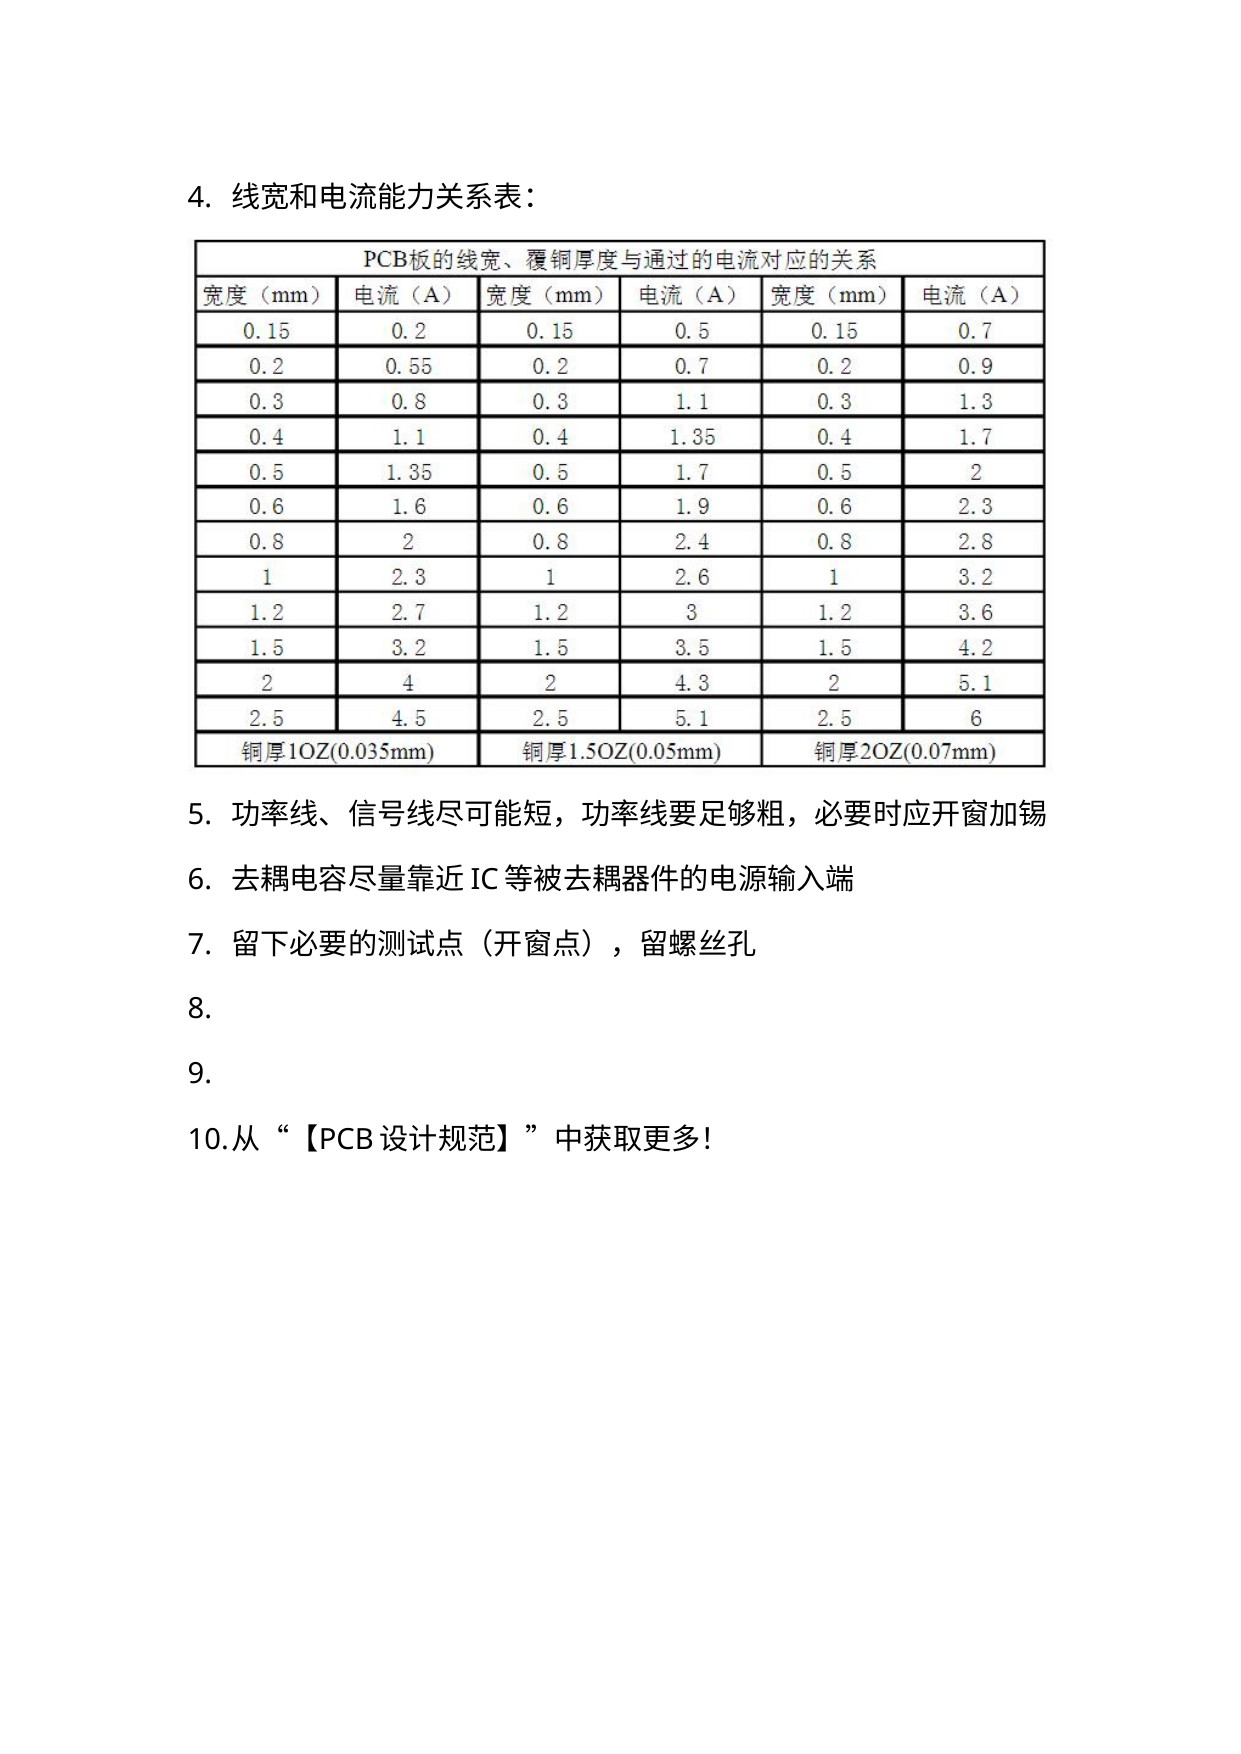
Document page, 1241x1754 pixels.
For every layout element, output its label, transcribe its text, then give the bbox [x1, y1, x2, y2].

list 去耦电容尽量靠近IC等被去耦器件的电源输入端 [187, 844, 1053, 909]
list 从“【PCB设计规范】”中获取更多！ [187, 1104, 1053, 1169]
list 线宽和电流能力关系表： [187, 162, 1053, 227]
list 功率线、信号线尽可能短，功率线要足够粗，必要时应开窗加锡 [187, 776, 1053, 844]
picture [187, 229, 1053, 776]
list 留下必要的测试点（开窗点），留螺丝孔 [187, 909, 1053, 974]
